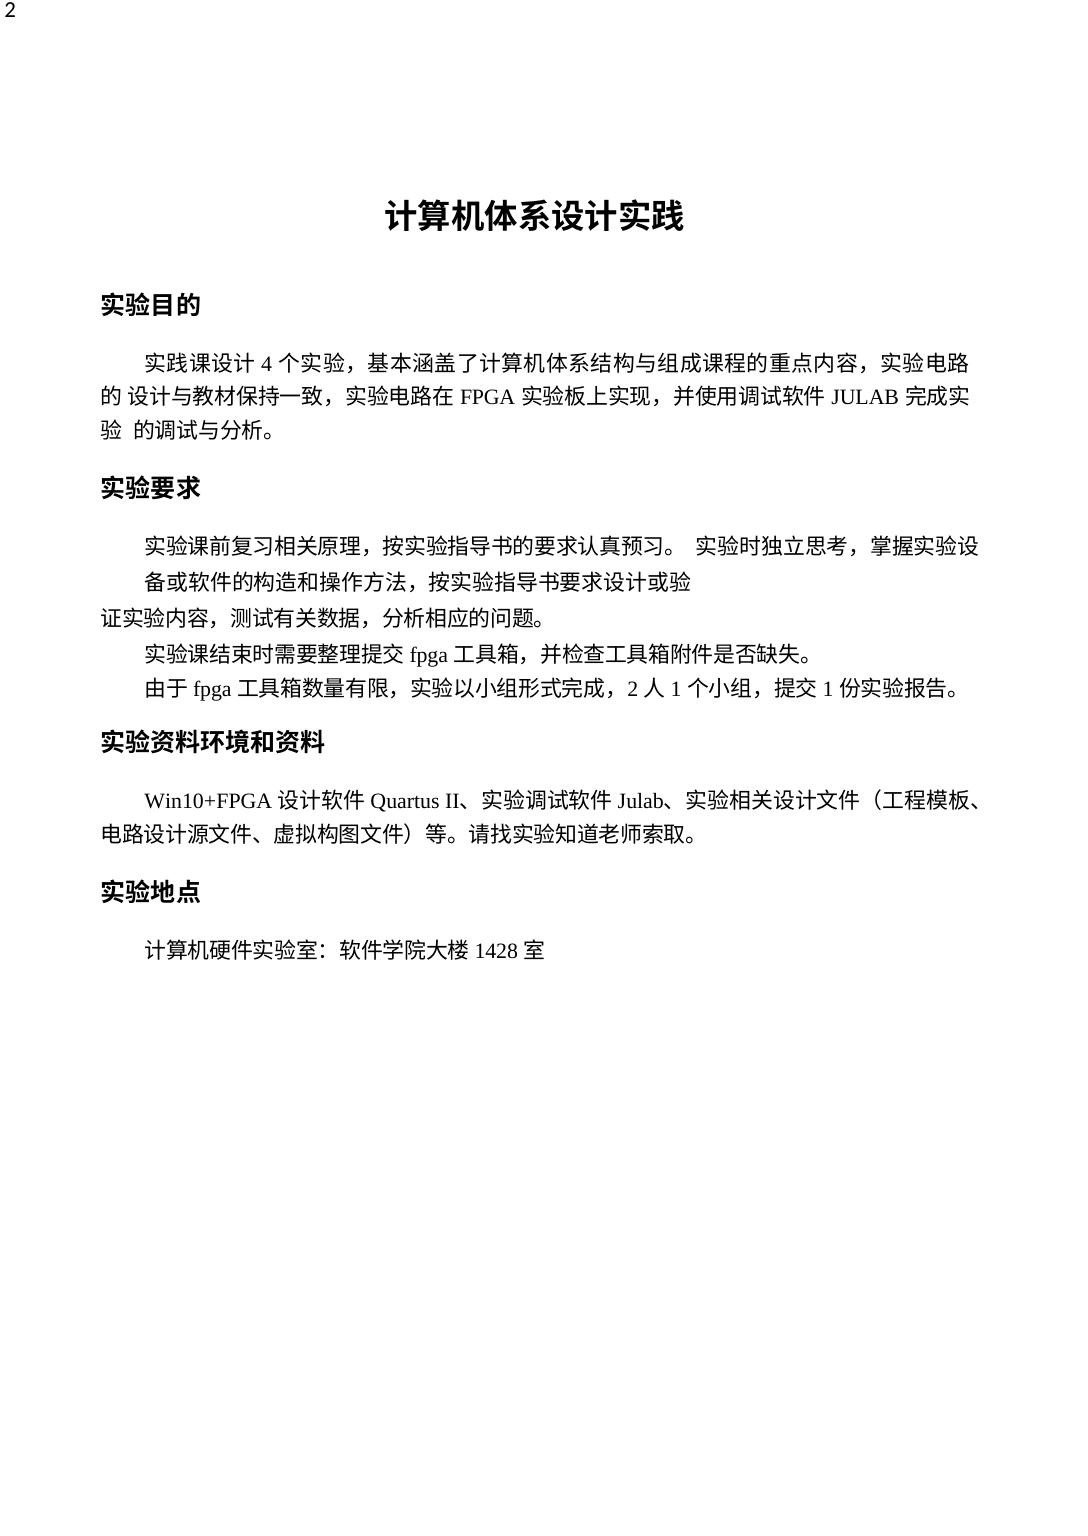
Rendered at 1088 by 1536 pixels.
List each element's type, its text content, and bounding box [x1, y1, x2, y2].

text 实验课前复习相关原理，按实验指导书的要求认真预习。 实验时独立思考，掌握实验设备或软件的构造和操作方法，按实验指导书要求设计或验 [144, 529, 992, 596]
subtitle 计算机体系设计实践 [384, 189, 992, 238]
text 实验目的 [100, 285, 992, 321]
text 证实验内容，测试有关数据，分析相应的问题。 [100, 601, 992, 633]
text 实验地点 [100, 873, 992, 909]
text 实验资料环境和资料 [100, 723, 992, 759]
text Win10+FPGA 设计软件 Quartus II、实验调试软件 Julab、实验相关设计文件（工程模板、 电路设计源文件、虚拟构图文件）等。请找实验知道老师索取。 [100, 783, 992, 849]
text 实验要求 [100, 468, 992, 505]
text 由于 fpga 工具箱数量有限，实验以小组形式完成，2 人 1 个小组，提交 1 份实验报告。 [144, 671, 992, 702]
text 实践课设计 4 个实验，基本涵盖了计算机体系结构与组成课程的重点内容，实验电路的 设计与教材保持一致，实验电路在 FPGA 实验板上实现，并使用调试软件 JULAB 完成实验 的调试与分析。 [100, 346, 971, 445]
text 计算机硬件实验室：软件学院大楼 1428 室 [144, 933, 992, 964]
text 实验课结束时需要整理提交 fpga 工具箱，并检查工具箱附件是否缺失。 [144, 637, 992, 668]
